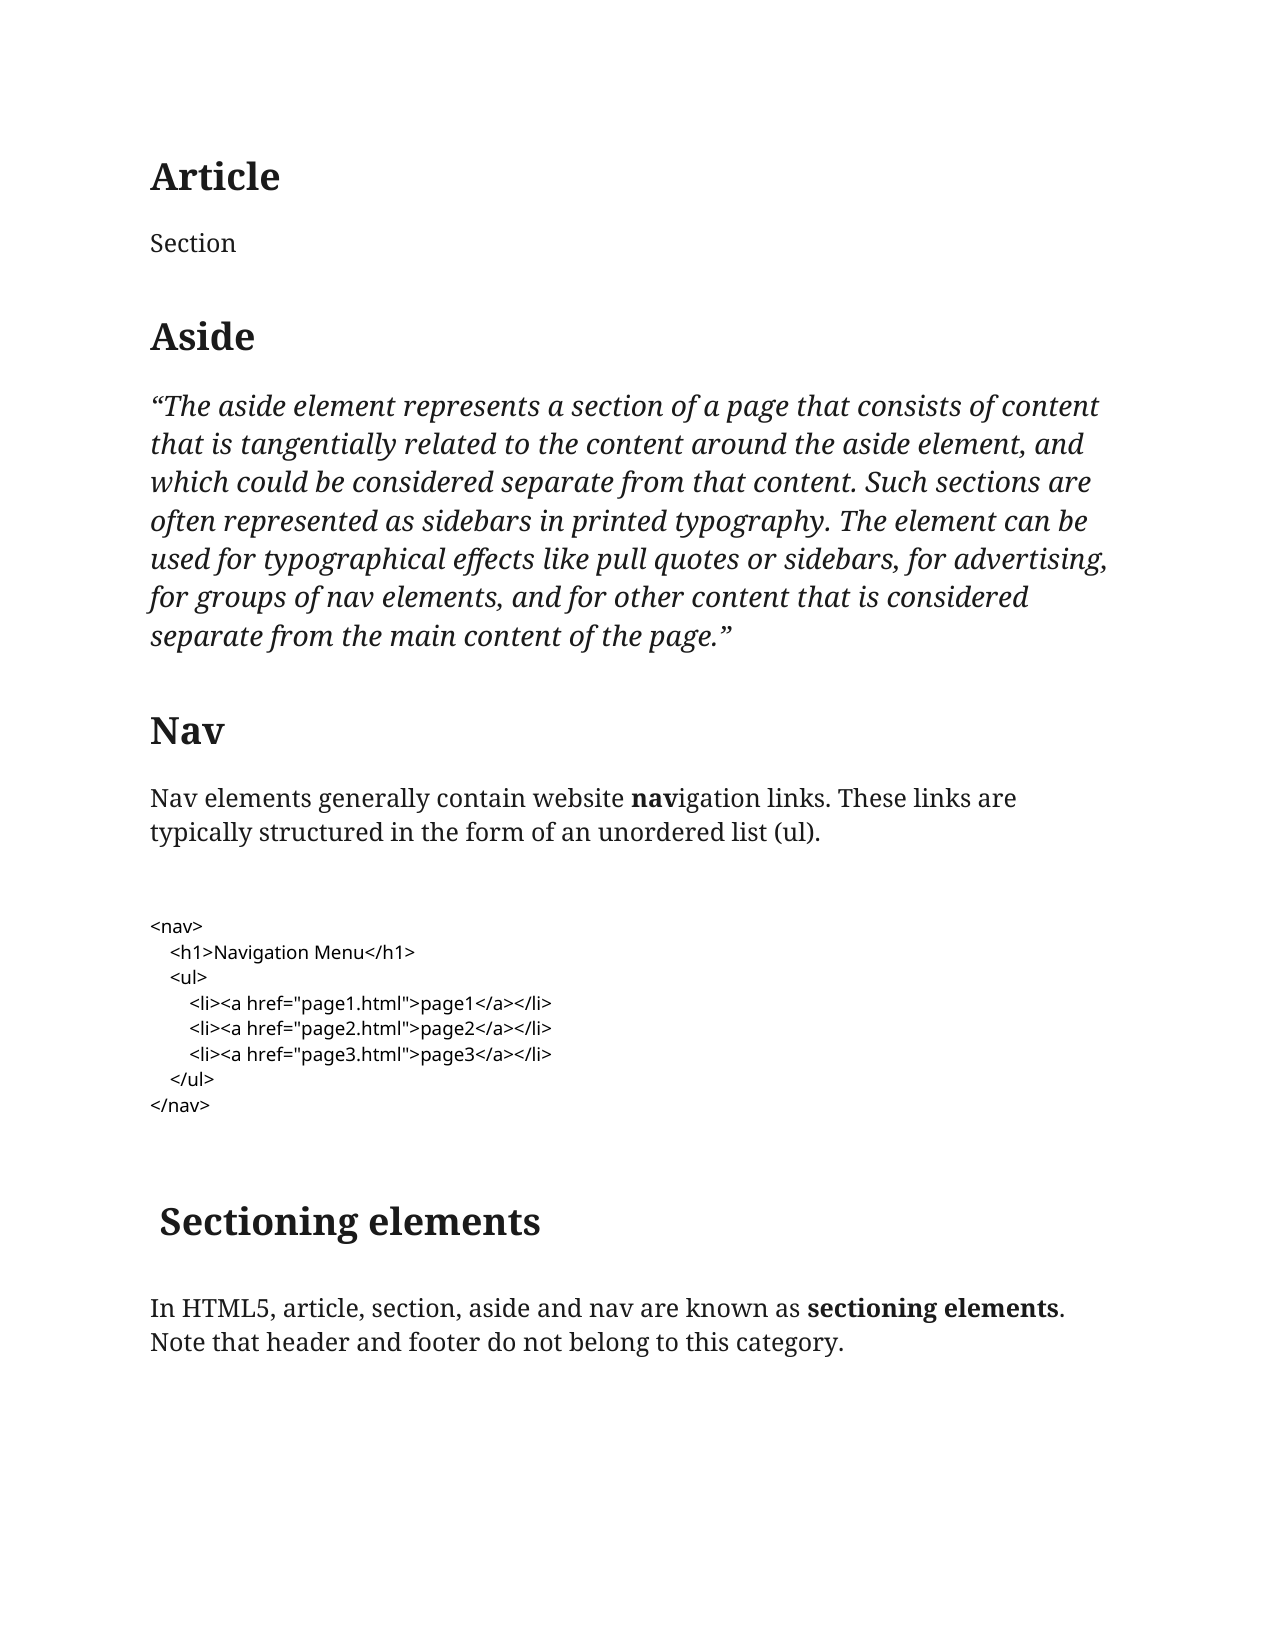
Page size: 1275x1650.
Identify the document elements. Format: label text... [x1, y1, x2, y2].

text <h1>Navigation Menu</h1> [150, 939, 1125, 965]
text </ul> [150, 1067, 1125, 1092]
text </nav> [150, 1092, 1125, 1118]
text Section [150, 226, 1125, 260]
text Nav [150, 704, 1125, 756]
text <li><a href="page2.html">page2</a></li> [150, 1016, 1125, 1041]
subtitle Article [150, 150, 1125, 201]
subtitle Aside [150, 310, 1125, 361]
text <li><a href="page1.html">page1</a></li> [150, 990, 1125, 1016]
text Nav elements generally contain website navigation links. These links are typically structured in the form of an unordered list (ul). [150, 781, 1125, 849]
text In HTML5, article, section, aside and nav are known as sectioning elements. Note that header and footer do not belong to this category. [150, 1290, 1125, 1358]
text <ul> [150, 965, 1125, 990]
text Sectioning elements [150, 1196, 1125, 1247]
text <li><a href="page3.html">page3</a></li> [150, 1041, 1125, 1067]
text “The aside element represents a section of a page that consists of content that is tangentially related to the content around the aside element, and which could be considered separate from that content. Such sections are often represented as sidebars in printed typography. The element can be used for typographical effects like pull quotes or sidebars, for advertising, for groups of nav elements, and for other content that is considered separate from the main content of the page.” [150, 386, 1125, 654]
text <nav> [150, 914, 1125, 939]
